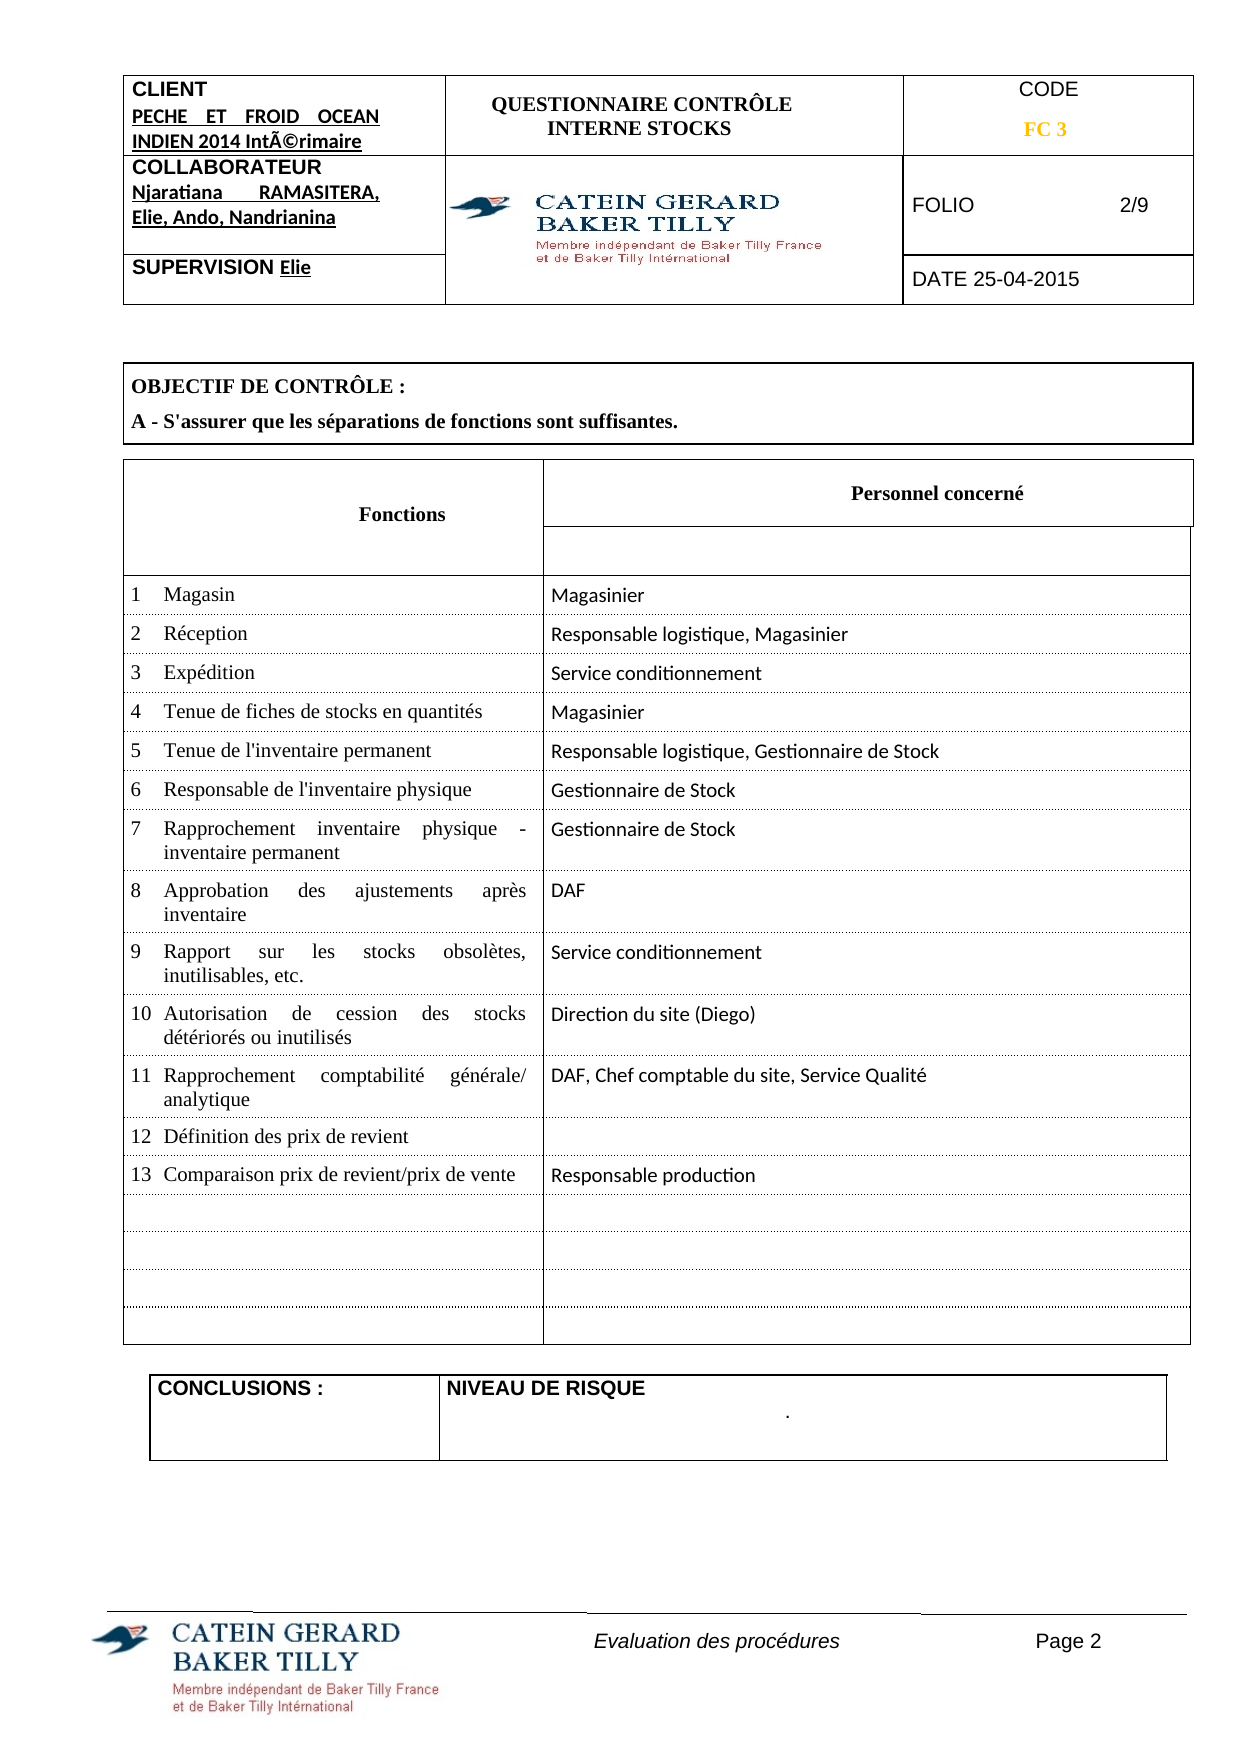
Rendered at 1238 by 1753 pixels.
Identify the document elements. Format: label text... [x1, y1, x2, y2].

table_cell [124, 1194, 543, 1231]
table_cell DAF, Chef comptable du site, Service Qualité [544, 1055, 1190, 1117]
table_cell [124, 1306, 543, 1344]
table_cell 6 Responsable de l'inventaire physique [124, 770, 543, 809]
table_cell Responsable logistique, Gestionnaire de Stock [544, 731, 1190, 770]
table_cell [124, 526, 543, 575]
table_header Personnel concerné [544, 460, 1193, 526]
table_cell Magasinier [544, 576, 1190, 614]
table_cell 9 Rapport sur les stocks obsolètes, inutilisables, etc. [124, 932, 543, 994]
picture [90, 1615, 451, 1722]
table_header OBJECTIF DE CONTRÔLE : A - S'assurer que les séparations de fonctions sont suffisantes. [124, 364, 1192, 443]
table_cell DAF [544, 870, 1190, 932]
table_header NIVEAU DE RISQUE . [440, 1376, 1166, 1460]
table_cell [124, 1269, 543, 1306]
table_cell Responsable logistique, Magasinier [544, 614, 1190, 653]
table_header CONCLUSIONS : [151, 1376, 439, 1460]
table_cell Direction du site (Diego) [544, 994, 1190, 1055]
table_cell 8 Approbation des ajustements après inventaire [124, 870, 543, 932]
table_cell 1 Magasin [124, 576, 543, 614]
picture [448, 188, 835, 270]
table_cell 13 Comparaison prix de revient/prix de vente [124, 1155, 543, 1194]
table_cell Responsable production [544, 1155, 1190, 1194]
table_cell 5 Tenue de l'inventaire permanent [124, 731, 543, 770]
table_cell [544, 1117, 1190, 1155]
table_cell Gestionnaire de Stock [544, 770, 1190, 809]
table_cell Gestionnaire de Stock [544, 809, 1190, 870]
table_cell [544, 527, 1190, 575]
table_cell 4 Tenue de fiches de stocks en quantités [124, 692, 543, 731]
table_cell 12 Définition des prix de revient [124, 1117, 543, 1155]
table_cell Magasinier [544, 692, 1190, 731]
table_cell 7 Rapprochement inventaire physique - inventaire permanent [124, 809, 543, 870]
table_cell 11 Rapprochement comptabilité générale/ analytique [124, 1055, 543, 1117]
table_cell 3 Expédition [124, 653, 543, 692]
table_cell Service conditionnement [544, 653, 1190, 692]
table_cell [124, 1231, 543, 1269]
table_cell [544, 1231, 1190, 1269]
table_cell [544, 1194, 1190, 1231]
table_cell [544, 1269, 1190, 1306]
table_cell 10 Autorisation de cession des stocks détériorés ou inutilisés [124, 994, 543, 1055]
table_cell Service conditionnement [544, 932, 1190, 994]
table_cell 2 Réception [124, 614, 543, 653]
table_header Fonctions [124, 460, 543, 526]
table_cell [544, 1306, 1190, 1344]
